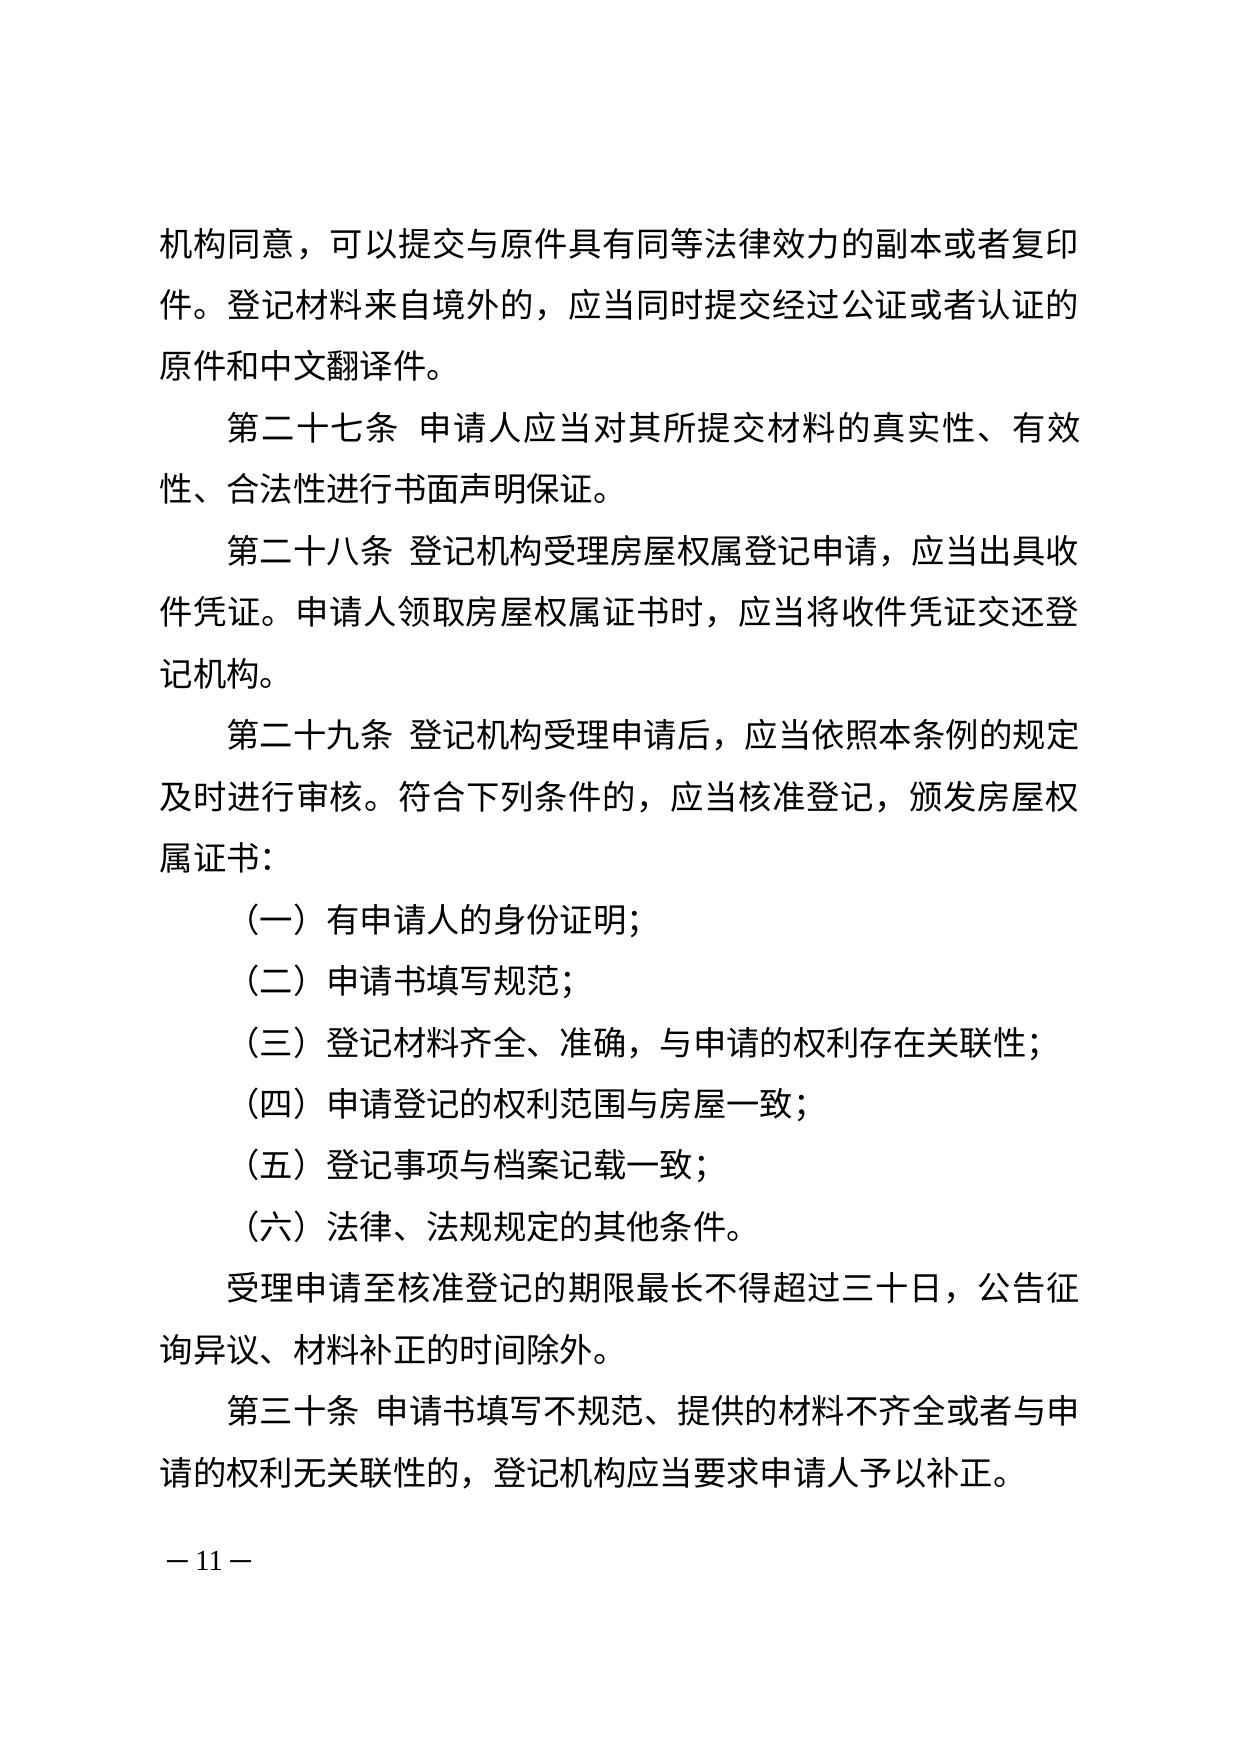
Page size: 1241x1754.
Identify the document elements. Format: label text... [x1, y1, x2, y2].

text （六）法律、法规规定的其他条件。 [159, 1190, 1081, 1252]
text 第三十条 申请书填写不规范、提供的材料不齐全或者与申请的权利无关联性的，登记机构应当要求申请人予以补正。 [159, 1374, 1081, 1497]
text 第二十八条 登记机构受理房屋权属登记申请，应当出具收件凭证。申请人领取房屋权属证书时，应当将收件凭证交还登记机构。 [159, 514, 1081, 698]
text （一）有申请人的身份证明； [159, 883, 1081, 944]
text （三）登记材料齐全、准确，与申请的权利存在关联性； [159, 1006, 1081, 1067]
text （五）登记事项与档案记载一致； [159, 1129, 1081, 1190]
text （二）申请书填写规范； [159, 944, 1081, 1006]
text （四）申请登记的权利范围与房屋一致； [159, 1067, 1081, 1129]
text 受理申请至核准登记的期限最长不得超过三十日，公告征询异议、材料补正的时间除外。 [159, 1252, 1081, 1374]
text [159, 207, 1081, 391]
text 第二十七条 申请人应当对其所提交材料的真实性、有效性、合法性进行书面声明保证。 [159, 391, 1081, 514]
text 第二十九条 登记机构受理申请后，应当依照本条例的规定及时进行审核。符合下列条件的，应当核准登记，颁发房屋权属证书： [159, 698, 1081, 883]
